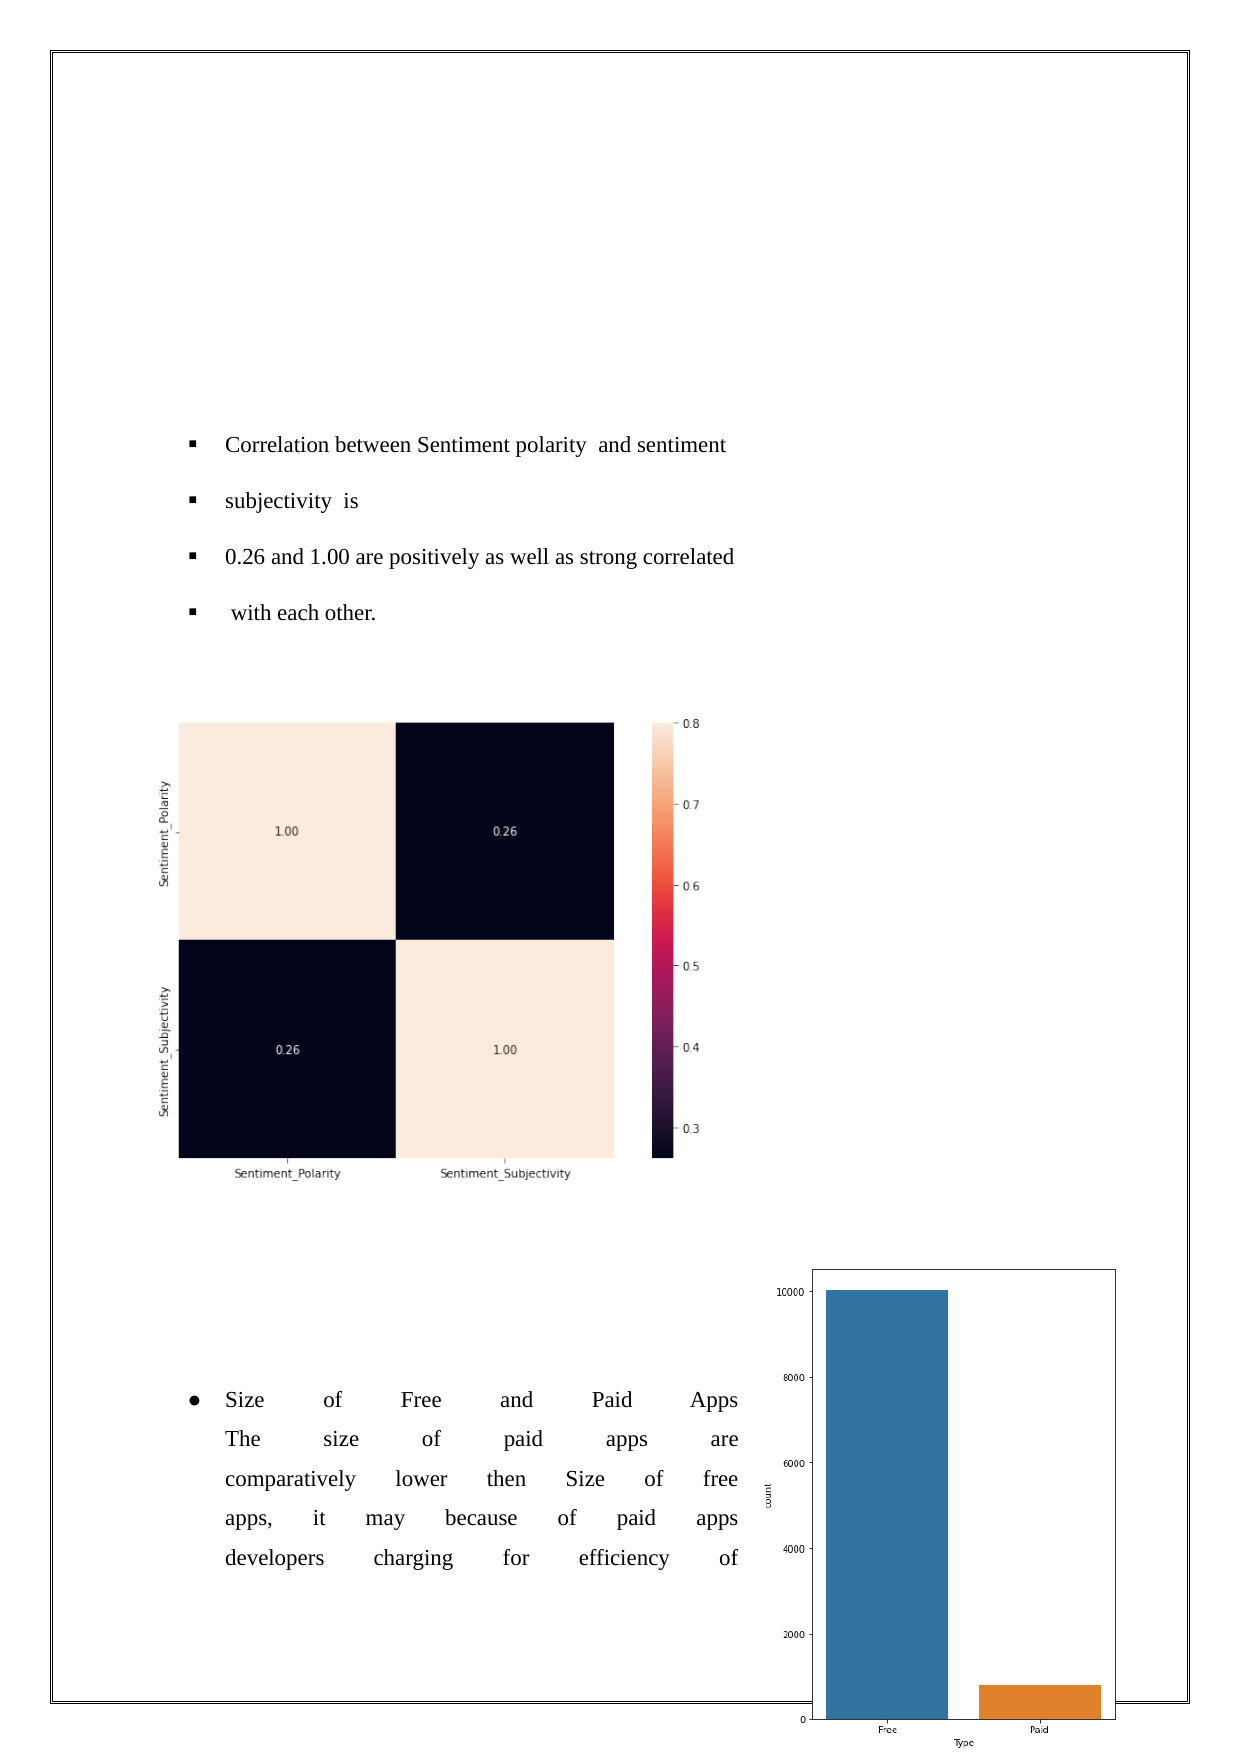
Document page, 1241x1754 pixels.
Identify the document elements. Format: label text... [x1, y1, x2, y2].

list subjectivity is [187, 487, 1090, 513]
list 0.26 and 1.00 are positively as well as strong correlated [187, 543, 1090, 569]
list Correlation between Sentiment polarity and sentiment [187, 431, 1090, 457]
picture [757, 1262, 1121, 1754]
picture [150, 711, 708, 1187]
list with each other. [187, 599, 1090, 626]
